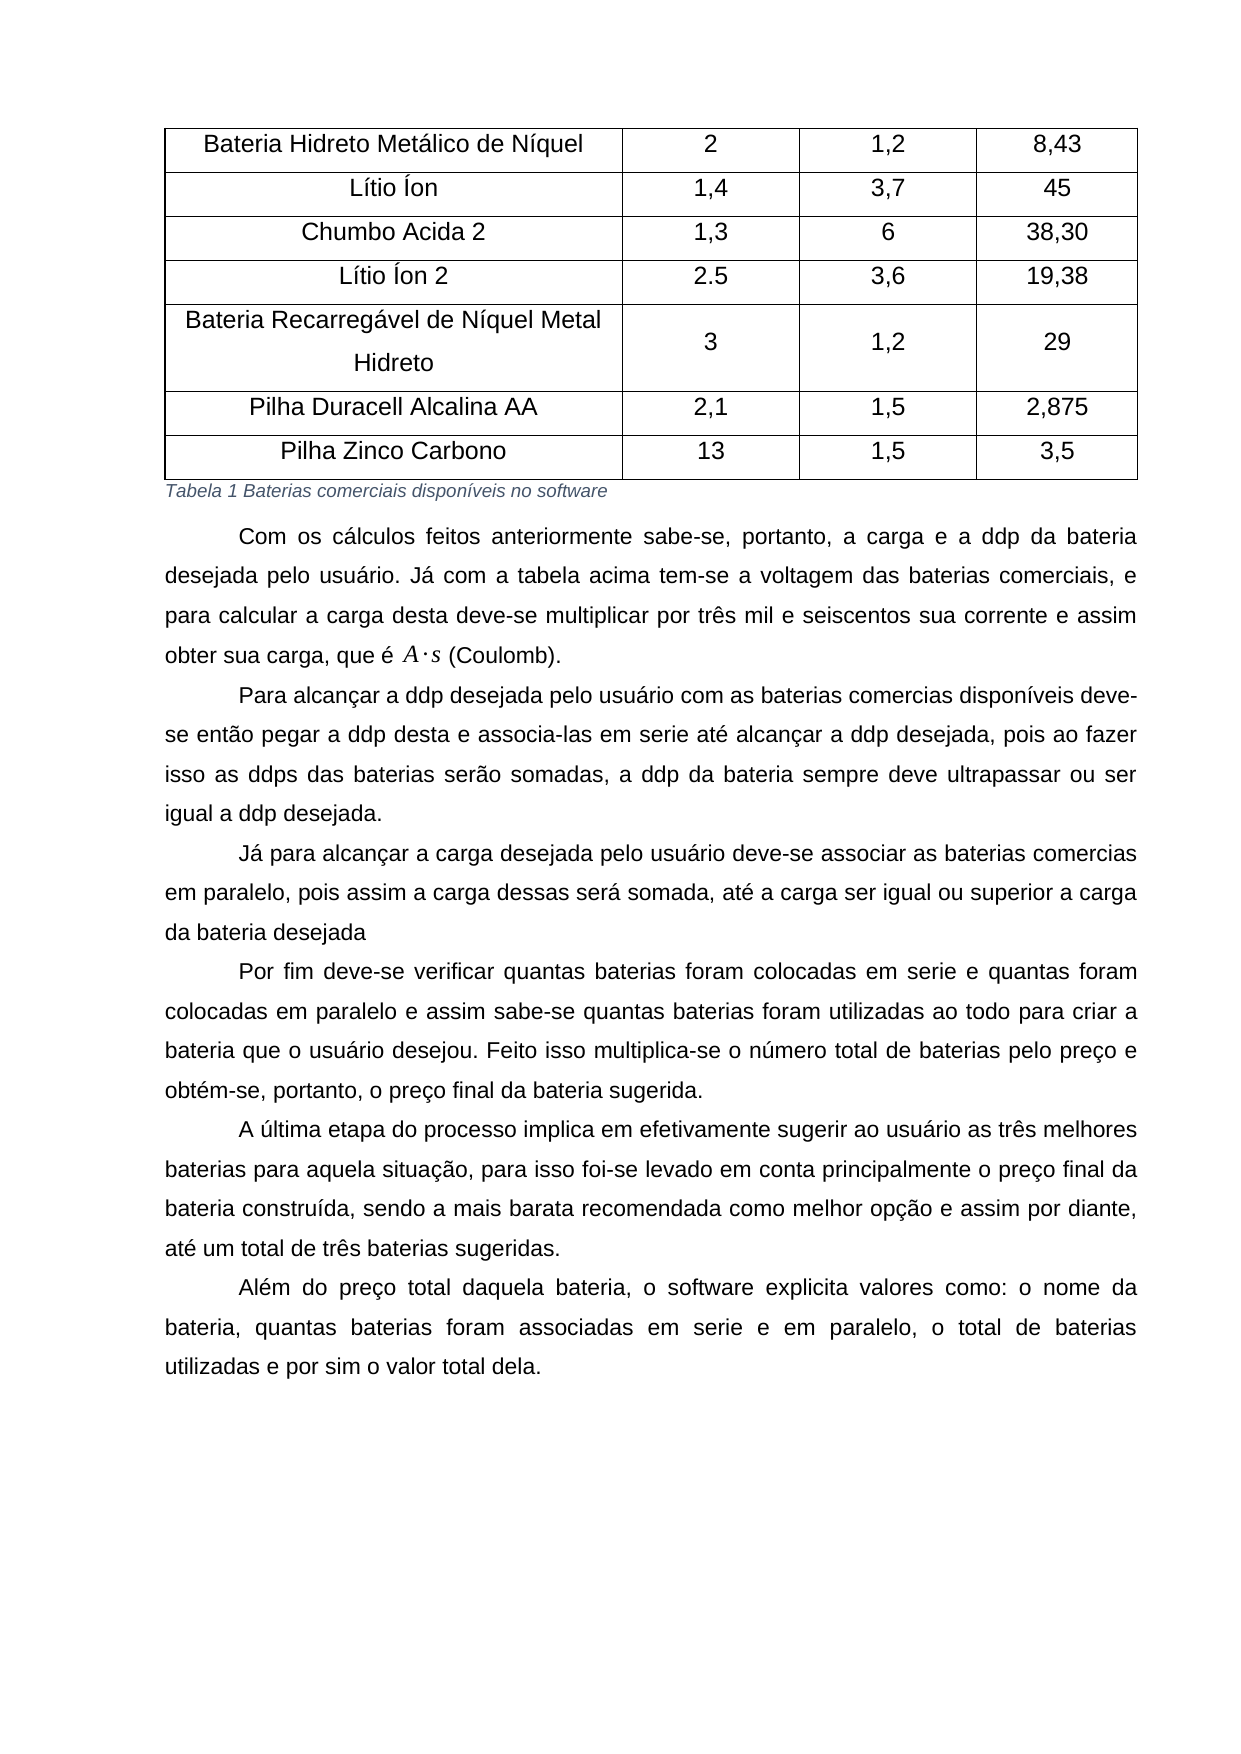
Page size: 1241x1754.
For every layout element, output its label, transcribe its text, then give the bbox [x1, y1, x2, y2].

table_cell Lítio Íon [166, 173, 622, 216]
text Por fim deve-se verificar quantas baterias foram colocadas em serie e quantas foram colocadas em paralelo e assim sabe-se quantas baterias foram utilizadas ao todo para criar a bateria que o usuário desejou. Feito isso multiplica-se o número total de baterias pelo preço e obtém-se, portanto, o preço final da bateria sugerida. [164, 958, 1138, 1103]
table_cell Pilha Zinco Carbono [166, 436, 622, 479]
table_cell 3 [623, 305, 799, 391]
table_cell 3,5 [977, 436, 1137, 479]
table_cell 3,7 [800, 173, 976, 216]
table_cell 1,3 [623, 217, 799, 260]
table_cell 1,4 [623, 173, 799, 216]
text Além do preço total daquela bateria, o software explicita valores como: o nome da bateria, quantas baterias foram associadas em serie e em paralelo, o total de baterias utilizadas e por sim o valor total dela. [164, 1274, 1138, 1379]
table_cell 8,43 [977, 129, 1137, 172]
table_cell 6 [800, 217, 976, 260]
table_cell 2.5 [623, 261, 799, 304]
table_cell Pilha Duracell Alcalina AA [166, 392, 622, 435]
table_cell 1,2 [800, 305, 976, 391]
table_cell 13 [623, 436, 799, 479]
table_cell 45 [977, 173, 1137, 216]
table_cell 3,6 [800, 261, 976, 304]
text A última etapa do processo implica em efetivamente sugerir ao usuário as três melhores baterias para aquela situação, para isso foi-se levado em conta principalmente o preço final da bateria construída, sendo a mais barata recomendada como melhor opção e assim por diante, até um total de três baterias sugeridas. [164, 1116, 1138, 1261]
table_cell Lítio Íon 2 [166, 261, 622, 304]
table_cell Bateria Recarregável de Níquel Metal Hidreto [166, 305, 622, 391]
table_cell 1,2 [800, 129, 976, 172]
text Já para alcançar a carga desejada pelo usuário deve-se associar as baterias comercias em paralelo, pois assim a carga dessas será somada, até a carga ser igual ou superior a carga da bateria desejada [164, 840, 1138, 945]
text Com os cálculos feitos anteriormente sabe-se, portanto, a carga e a ddp da bateria desejada pelo usuário. Já com a tabela acima tem-se a voltagem das baterias comerciais, e para calcular a carga desta deve-se multiplicar por três mil e seiscentos sua corrente e assim obter sua carga, que é (Coulomb). [164, 523, 1138, 669]
table_cell Bateria Hidreto Metálico de Níquel [166, 129, 622, 172]
table_cell 2 [623, 129, 799, 172]
table_cell 38,30 [977, 217, 1137, 260]
table_cell 19,38 [977, 261, 1137, 304]
table_cell 1,5 [800, 436, 976, 479]
table_cell 29 [977, 305, 1137, 391]
table_cell 1,5 [800, 392, 976, 435]
table_cell Chumbo Acida 2 [166, 217, 622, 260]
table_cell 2,875 [977, 392, 1137, 435]
table_cell 2,1 [623, 392, 799, 435]
text Para alcançar a ddp desejada pelo usuário com as baterias comercias disponíveis deve-se então pegar a ddp desta e associa-las em serie até alcançar a ddp desejada, pois ao fazer isso as ddps das baterias serão somadas, a ddp da bateria sempre deve ultrapassar ou ser igual a ddp desejada. [164, 682, 1138, 827]
